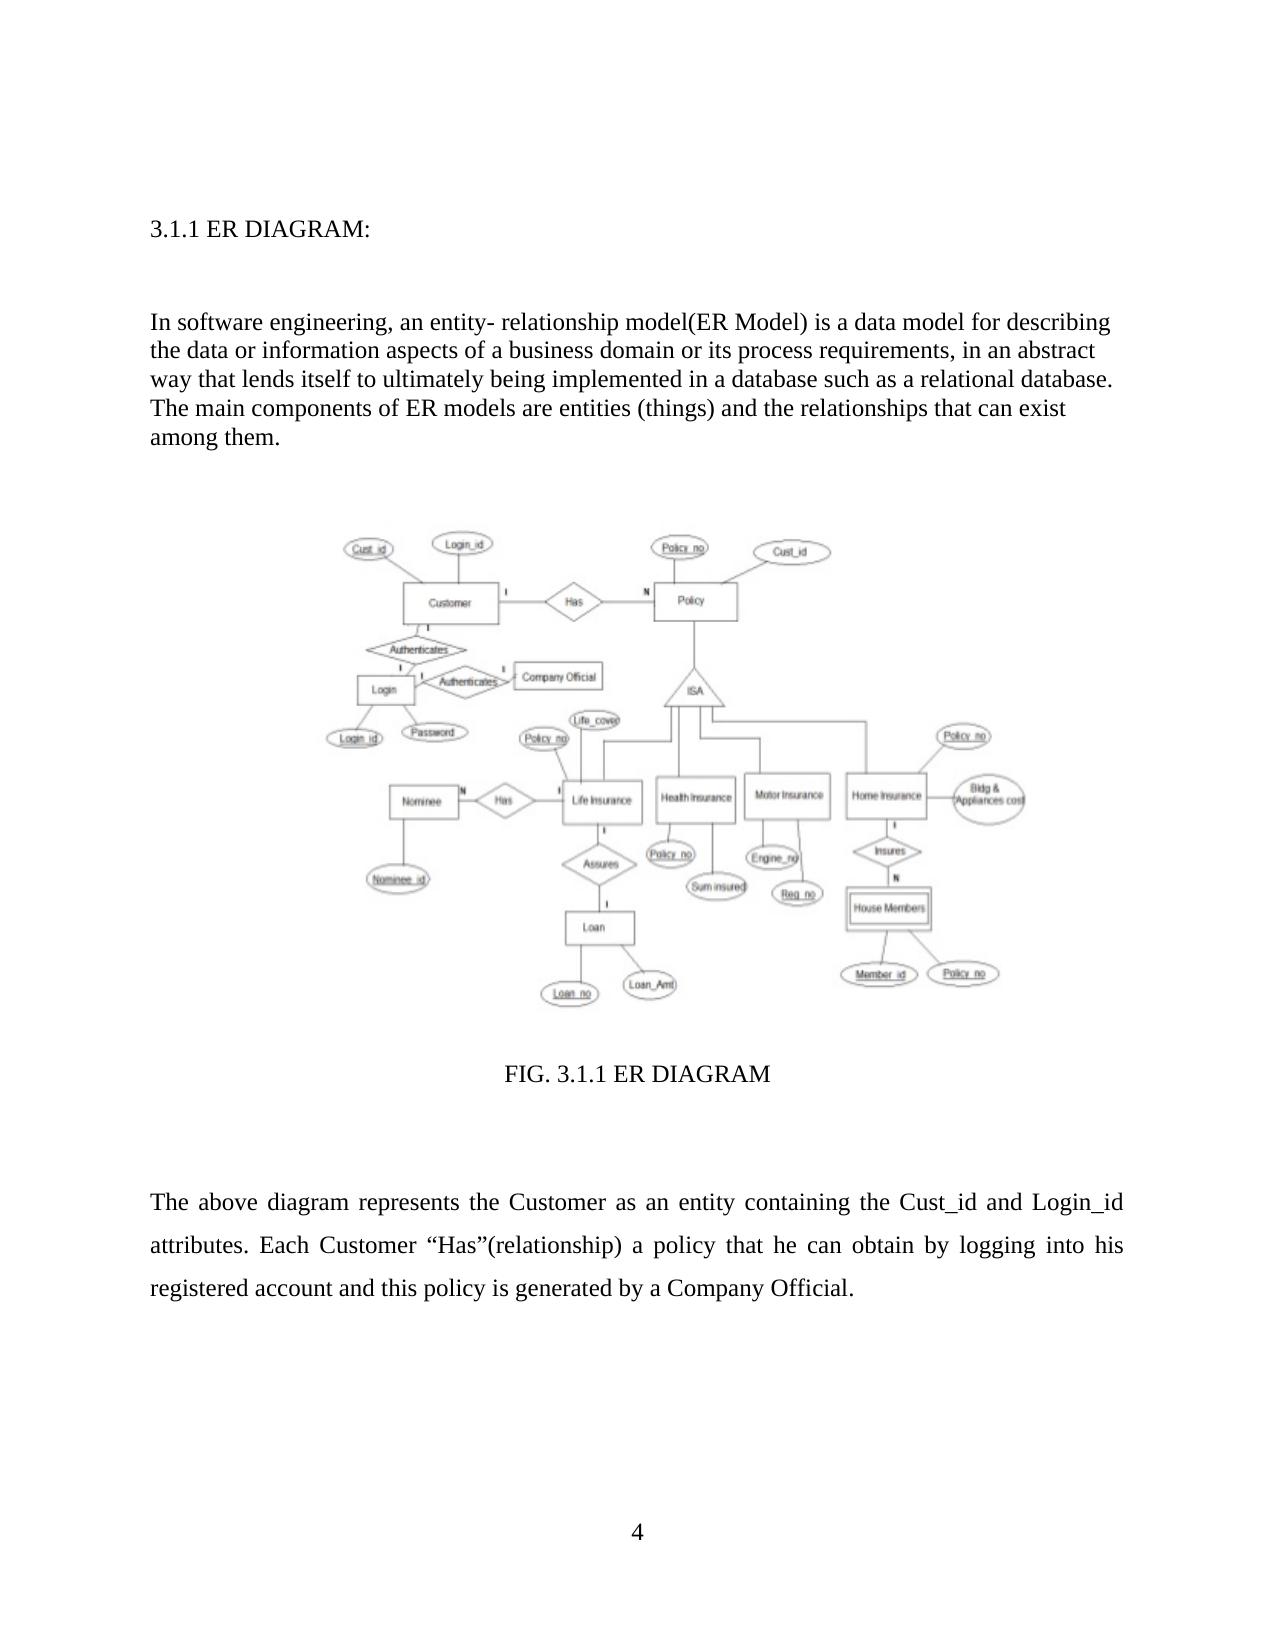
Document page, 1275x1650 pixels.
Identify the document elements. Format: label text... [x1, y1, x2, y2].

text In software engineering, an entity- relationship model(ER Model) is a data model for describing the data or information aspects of a business domain or its process requirements, in an abstract way that lends itself to ultimately being implemented in a database such as a relational database. The main components of ER models are entities (things) and the relationships that can exist among them. [150, 307, 1125, 450]
text The above diagram represents the Customer as an entity containing the Cust_id and Login_id attributes. Each Customer “Has”(relationship) a policy that he can obtain by logging into his registered account and this policy is generated by a Company Official. [150, 1187, 1125, 1302]
text FIG. 3.1.1 ER DIAGRAM [150, 1059, 1125, 1087]
picture [300, 507, 1046, 1024]
text 3.1.1 ER DIAGRAM: [150, 214, 1125, 243]
